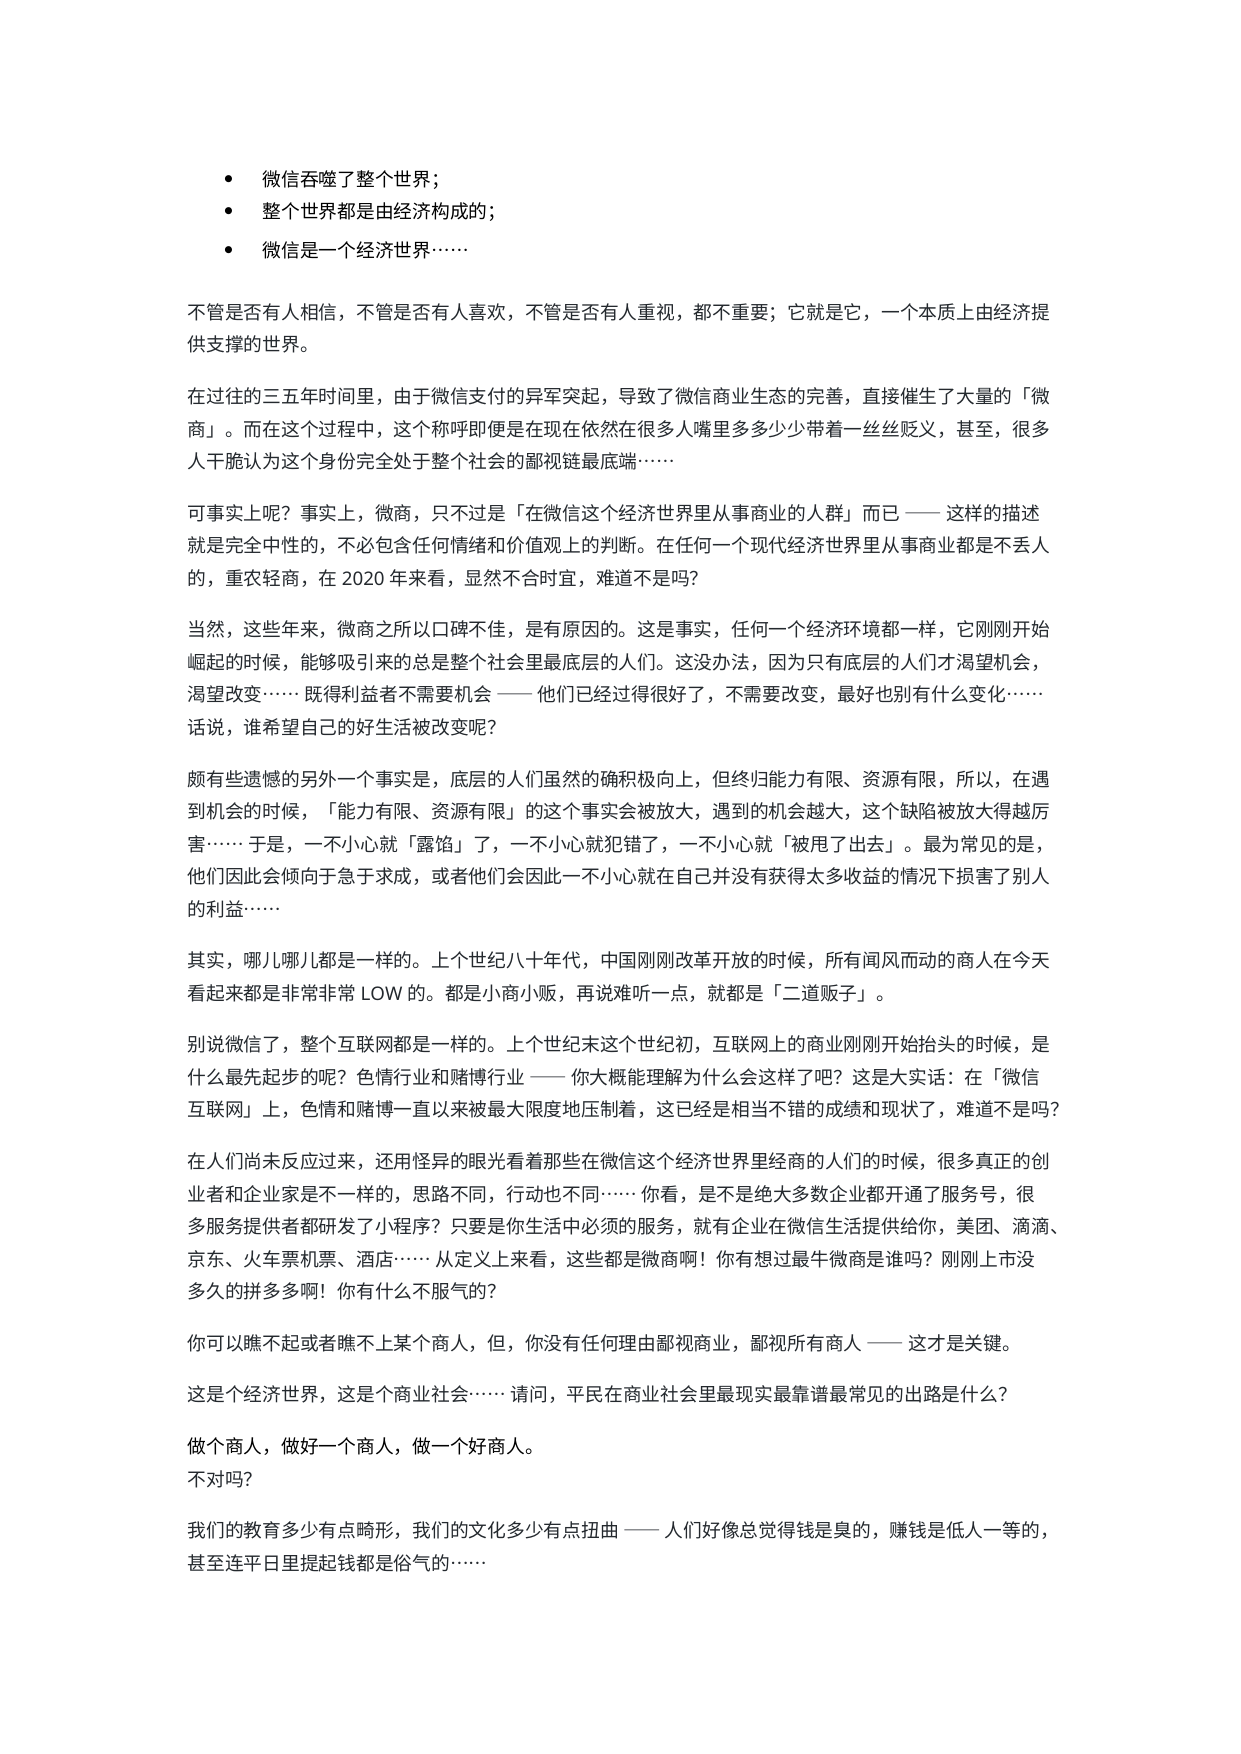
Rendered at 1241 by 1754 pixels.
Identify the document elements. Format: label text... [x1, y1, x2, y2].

list 整个世界都是由经济构成的； [225, 194, 1053, 227]
list 微信是一个经济世界…… [225, 233, 1053, 266]
text 做个商人，做好一个商人，做一个好商人。 [187, 1429, 1053, 1462]
text 不管是否有人相信，不管是否有人喜欢，不管是否有人重视，都不重要；它就是它，一个本质上由经济提供支撑的世界。 [187, 295, 1053, 360]
text 别说微信了，整个互联网都是一样的。上个世纪末这个世纪初，互联网上的商业刚刚开始抬头的时候，是什么最先起步的呢？色情行业和赌博行业 —— 你大概能理解为什么会这样了吧？这是大实话：在「微信互联网」上，色情和赌博一直以来被最大限度地压制着，这已经是相当不错的成绩和现状了，难道不是吗？ [187, 1027, 1053, 1125]
text 在人们尚未反应过来，还用怪异的眼光看着那些在微信这个经济世界里经商的人们的时候，很多真正的创业者和企业家是不一样的，思路不同，行动也不同…… 你看，是不是绝大多数企业都开通了服务号，很多服务提供者都研发了小程序？只要是你生活中必须的服务，就有企业在微信生活提供给你，美团、滴滴、京东、火车票机票、酒店…… 从定义上来看，这些都是微商啊！你有想过最牛微商是谁吗？刚刚上市没多久的拼多多啊！你有什么不服气的？ [187, 1144, 1053, 1307]
text 在过往的三五年时间里，由于微信支付的异军突起，导致了微信商业生态的完善，直接催生了大量的「微商」。而在这个过程中，这个称呼即便是在现在依然在很多人嘴里多多少少带着一丝丝贬义，甚至，很多人干脆认为这个身份完全处于整个社会的鄙视链最底端…… [187, 379, 1053, 477]
text 可事实上呢？事实上，微商，只不过是「在微信这个经济世界里从事商业的人群」而已 —— 这样的描述就是完全中性的，不必包含任何情绪和价值观上的判断。在任何一个现代经济世界里从事商业都是不丢人的，重农轻商，在 2020 年来看，显然不合时宜，难道不是吗？ [187, 496, 1053, 593]
text 颇有些遗憾的另外一个事实是，底层的人们虽然的确积极向上，但终归能力有限、资源有限，所以，在遇到机会的时候，「能力有限、资源有限」的这个事实会被放大，遇到的机会越大，这个缺陷被放大得越厉害…… 于是，一不小心就「露馅」了，一不小心就犯错了，一不小心就「被甩了出去」。最为常见的是，他们因此会倾向于急于求成，或者他们会因此一不小心就在自己并没有获得太多收益的情况下损害了别人的利益…… [187, 762, 1053, 924]
text 我们的教育多少有点畸形，我们的文化多少有点扭曲 —— 人们好像总觉得钱是臭的，赚钱是低人一等的，甚至连平日里提起钱都是俗气的…… [187, 1513, 1053, 1578]
list 微信吞噬了整个世界； [225, 162, 1053, 194]
text 其实，哪儿哪儿都是一样的。上个世纪八十年代，中国刚刚改革开放的时候，所有闻风而动的商人在今天看起来都是非常非常 LOW 的。都是小商小贩，再说难听一点，就都是「二道贩子」。 [187, 943, 1053, 1008]
text 你可以瞧不起或者瞧不上某个商人，但，你没有任何理由鄙视商业，鄙视所有商人 —— 这才是关键。 [187, 1326, 1053, 1358]
text 不对吗？ [187, 1462, 1053, 1494]
text 当然，这些年来，微商之所以口碑不佳，是有原因的。这是事实，任何一个经济环境都一样，它刚刚开始崛起的时候，能够吸引来的总是整个社会里最底层的人们。这没办法，因为只有底层的人们才渴望机会，渴望改变…… 既得利益者不需要机会 —— 他们已经过得很好了，不需要改变，最好也别有什么变化…… 话说，谁希望自己的好生活被改变呢？ [187, 612, 1053, 742]
text 这是个经济世界，这是个商业社会…… 请问，平民在商业社会里最现实最靠谱最常见的出路是什么？ [187, 1377, 1053, 1410]
